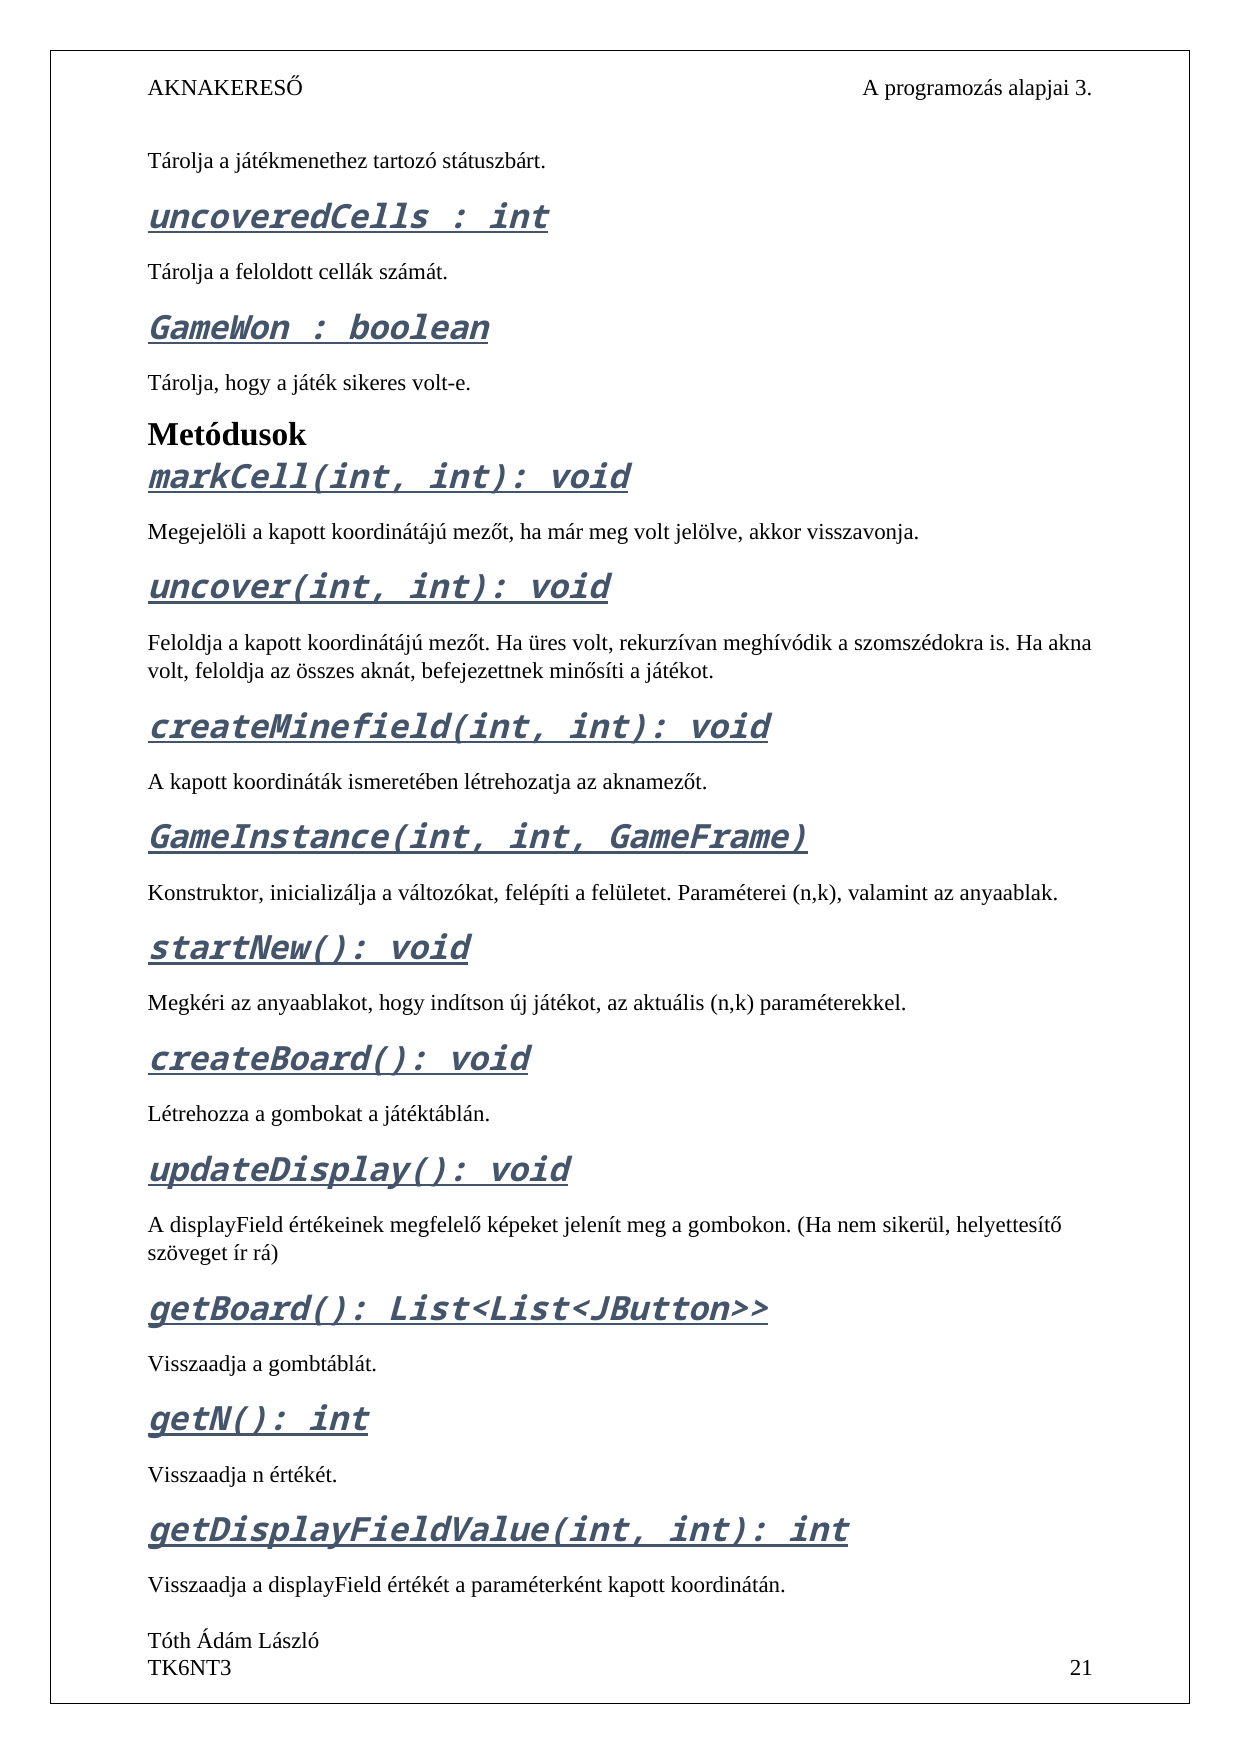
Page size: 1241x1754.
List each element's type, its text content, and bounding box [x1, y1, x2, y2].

subtitle createMinefield(int, int): void [147, 702, 1093, 748]
text A displayField értékeinek megfelelő képeket jelenít meg a gombokon. (Ha nem sikerül, helyettesítő szöveget ír rá) [147, 1211, 1093, 1266]
subtitle getBoard(): List<List<JButton>> [147, 1284, 1093, 1330]
text Tárolja, hogy a játék sikeres volt-e. [147, 369, 1093, 395]
subtitle updateDisplay(): void [147, 1145, 1093, 1191]
text Visszaadja a displayField értékét a paraméterként kapott koordinátán. [147, 1572, 1093, 1598]
text Tárolja a feloldott cellák számát. [147, 258, 1093, 285]
text Feloldja a kapott koordinátájú mezőt. Ha üres volt, rekurzívan meghívódik a szomszédokra is. Ha akna volt, feloldja az összes aknát, befejezettnek minősíti a játékot. [147, 629, 1093, 684]
subtitle GameWon : boolean [147, 303, 1093, 349]
text Tárolja a játékmenethez tartozó státuszbárt. [147, 148, 1093, 174]
subtitle startNew(): void [147, 924, 1093, 969]
subtitle markCell(int, int): void [147, 452, 1093, 498]
text Megkéri az anyaablakot, hogy indítson új játékot, az aktuális (n,k) paraméterekkel. [147, 989, 1093, 1016]
text Létrehozza a gombokat a játéktáblán. [147, 1100, 1093, 1127]
text Megejelöli a kapott koordinátájú mezőt, ha már meg volt jelölve, akkor visszavonja. [147, 518, 1093, 544]
subtitle createBoard(): void [147, 1034, 1093, 1080]
subtitle getN(): int [147, 1395, 1093, 1441]
text Visszaadja n értékét. [147, 1461, 1093, 1487]
subtitle uncover(int, int): void [147, 563, 1093, 609]
text A kapott koordináták ismeretében létrehozatja az aknamezőt. [147, 768, 1093, 794]
text Metódusok [147, 414, 1093, 452]
subtitle uncoveredCells : int [147, 193, 1093, 238]
subtitle getDisplayFieldValue(int, int): int [147, 1506, 1093, 1551]
subtitle GameInstance(int, int, GameFrame) [147, 813, 1093, 858]
text Visszaadja a gombtáblát. [147, 1350, 1093, 1376]
text Konstruktor, inicializálja a változókat, felépíti a felületet. Paraméterei (n,k), valamint az anyaablak. [147, 879, 1093, 905]
